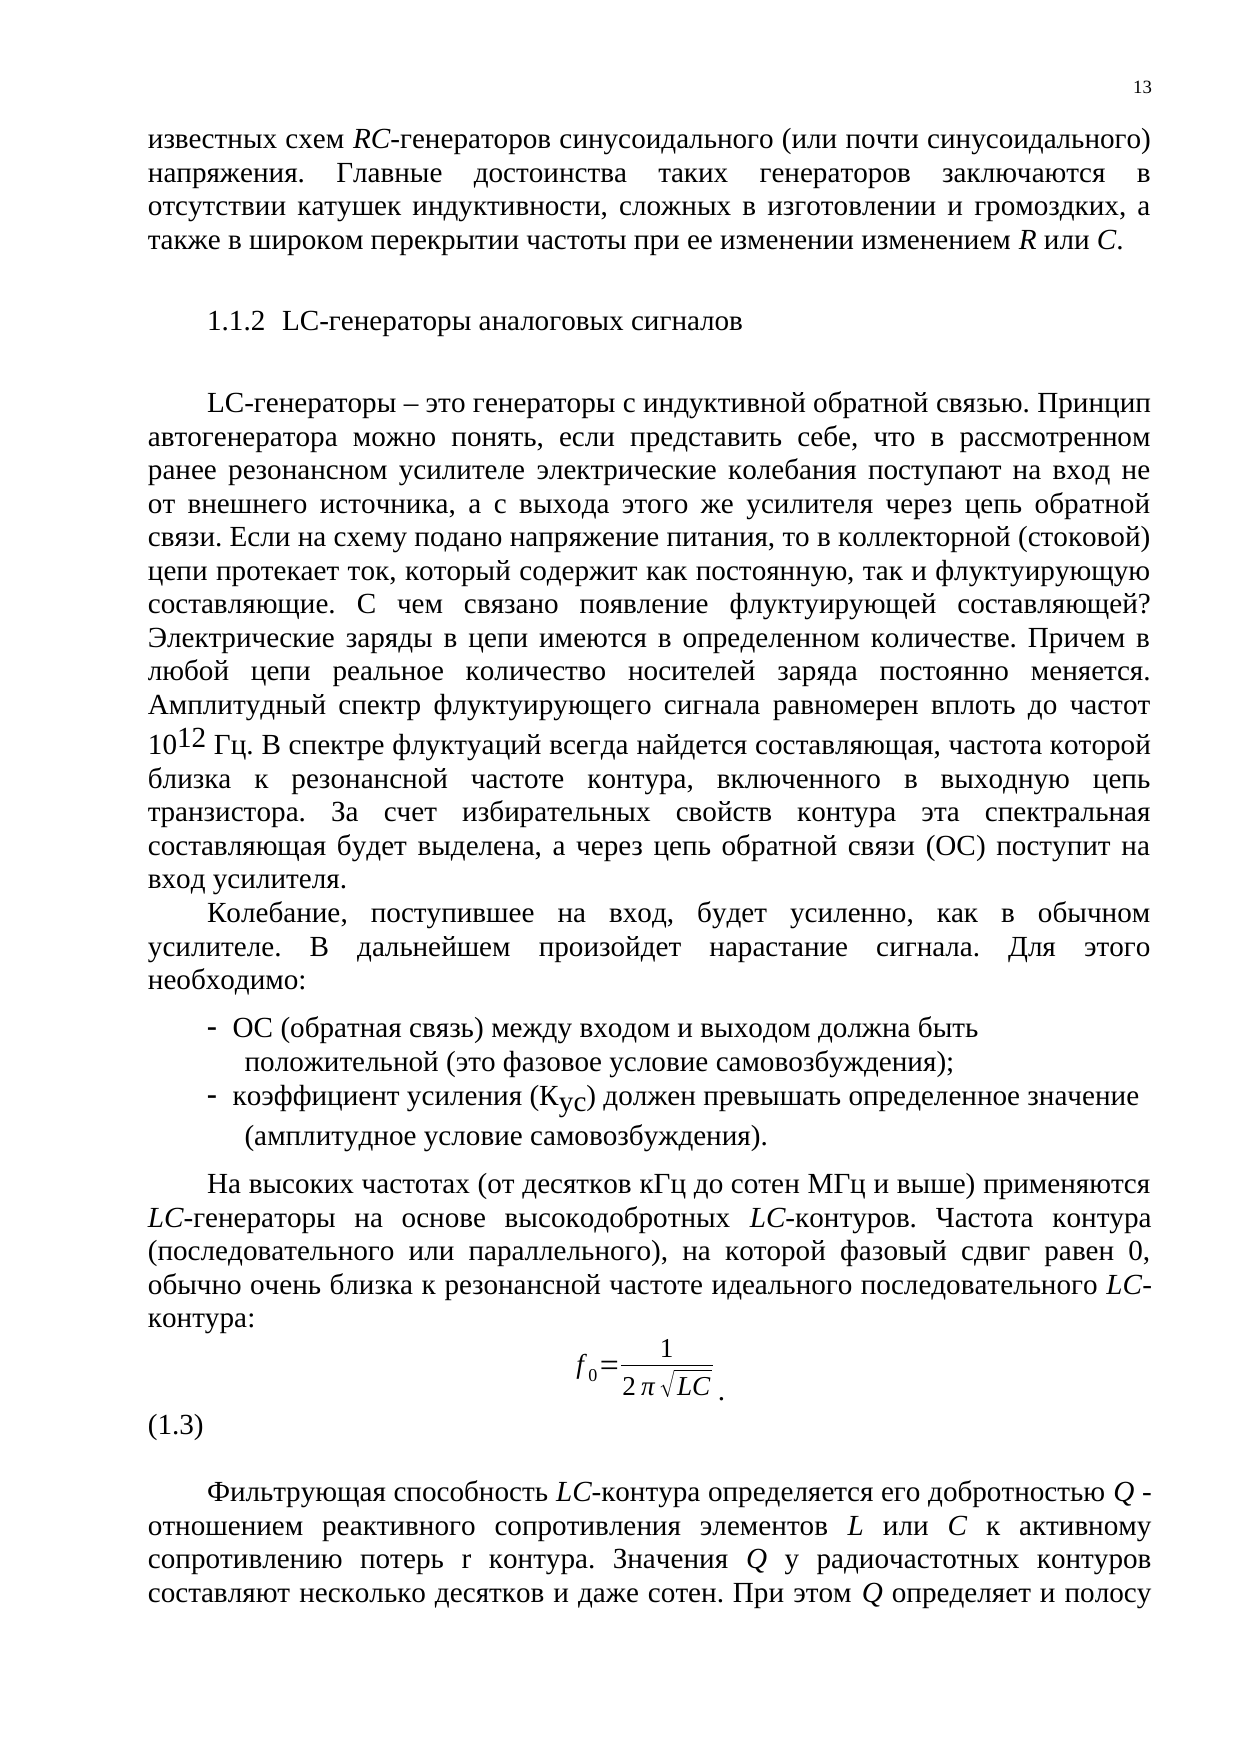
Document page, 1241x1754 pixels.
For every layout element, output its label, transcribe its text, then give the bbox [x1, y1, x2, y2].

text Колебание, поступившее на вход, будет усиленно, как в обычном усилителе. В дальнейшем произойдет нарастание сигнала. Для этого необходимо: [148, 895, 1152, 996]
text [148, 121, 1152, 255]
list ОС (обратная связь) между входом и выходом должна быть положительной (это фазовое условие самовозбуждения); [207, 1010, 1152, 1078]
list LC-генераторы аналоговых сигналов [207, 303, 1152, 337]
text LC-генераторы – это генераторы с индуктивной обратной связью. Принцип автогенератора можно понять, если представить себе, что в рассмотренном ранее резонансном усилителе электрические колебания поступают на вход не от внешнего источника, а с выхода этого же усилителя через цепь обратной связи. Если на схему подано напряжение питания, то в коллекторной (стоковой) цепи протекает ток, который содержит как постоянную, так и флуктуирующую составляющие. С чем связано появление флуктуирующей составляющей? Электрические заряды в цепи имеются в определенном количестве. Причем в любой цепи реальное количество носителей заряда постоянно меняется. Амплитудный спектр флуктуирующего сигнала равномерен вплоть до частот 1012 Гц. В спектре флуктуаций всегда найдется составляющая, частота которой близка к резонансной частоте контура, включенного в выходную цепь транзистора. За счет избирательных свойств контура эта спектральная составляющая будет выделена, а через цепь обратной связи (ОС) поступит на вход усилителя. [148, 385, 1152, 895]
text На высоких частотах (от десятков кГц до сотен МГц и выше) применяются LC-генераторы на основе высокодобротных LC-контуров. Частота контура (последовательного или параллельного), на которой фазовый сдвиг равен 0, обычно очень близка к резонансной частоте идеального последовательного LC-контура: [148, 1166, 1152, 1334]
text . (1.3) [148, 1334, 1152, 1441]
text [148, 1474, 1152, 1608]
list коэффициент усиления (Кус) должен превышать определенное значение (амплитудное условие самовозбуждения). [207, 1078, 1152, 1152]
